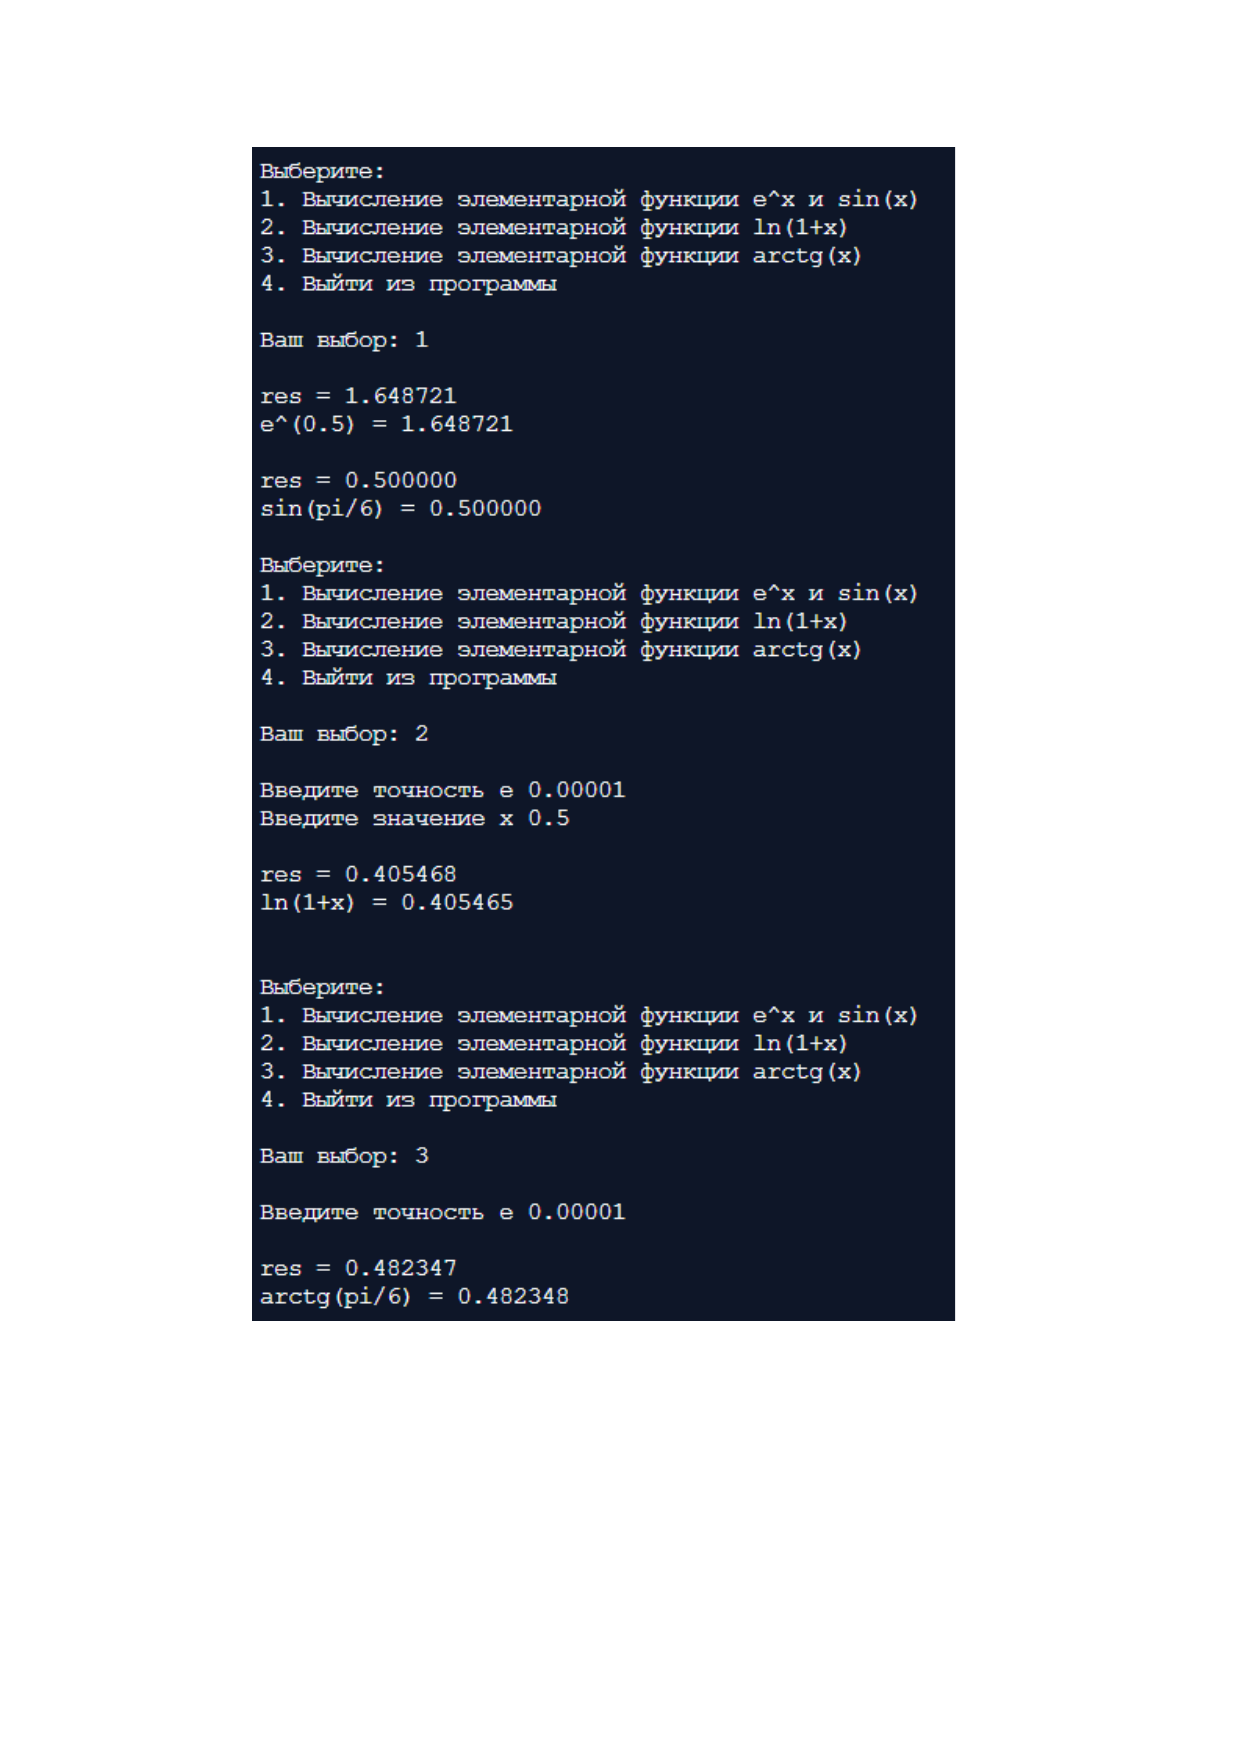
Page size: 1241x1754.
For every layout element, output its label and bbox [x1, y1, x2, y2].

picture [252, 147, 956, 1321]
